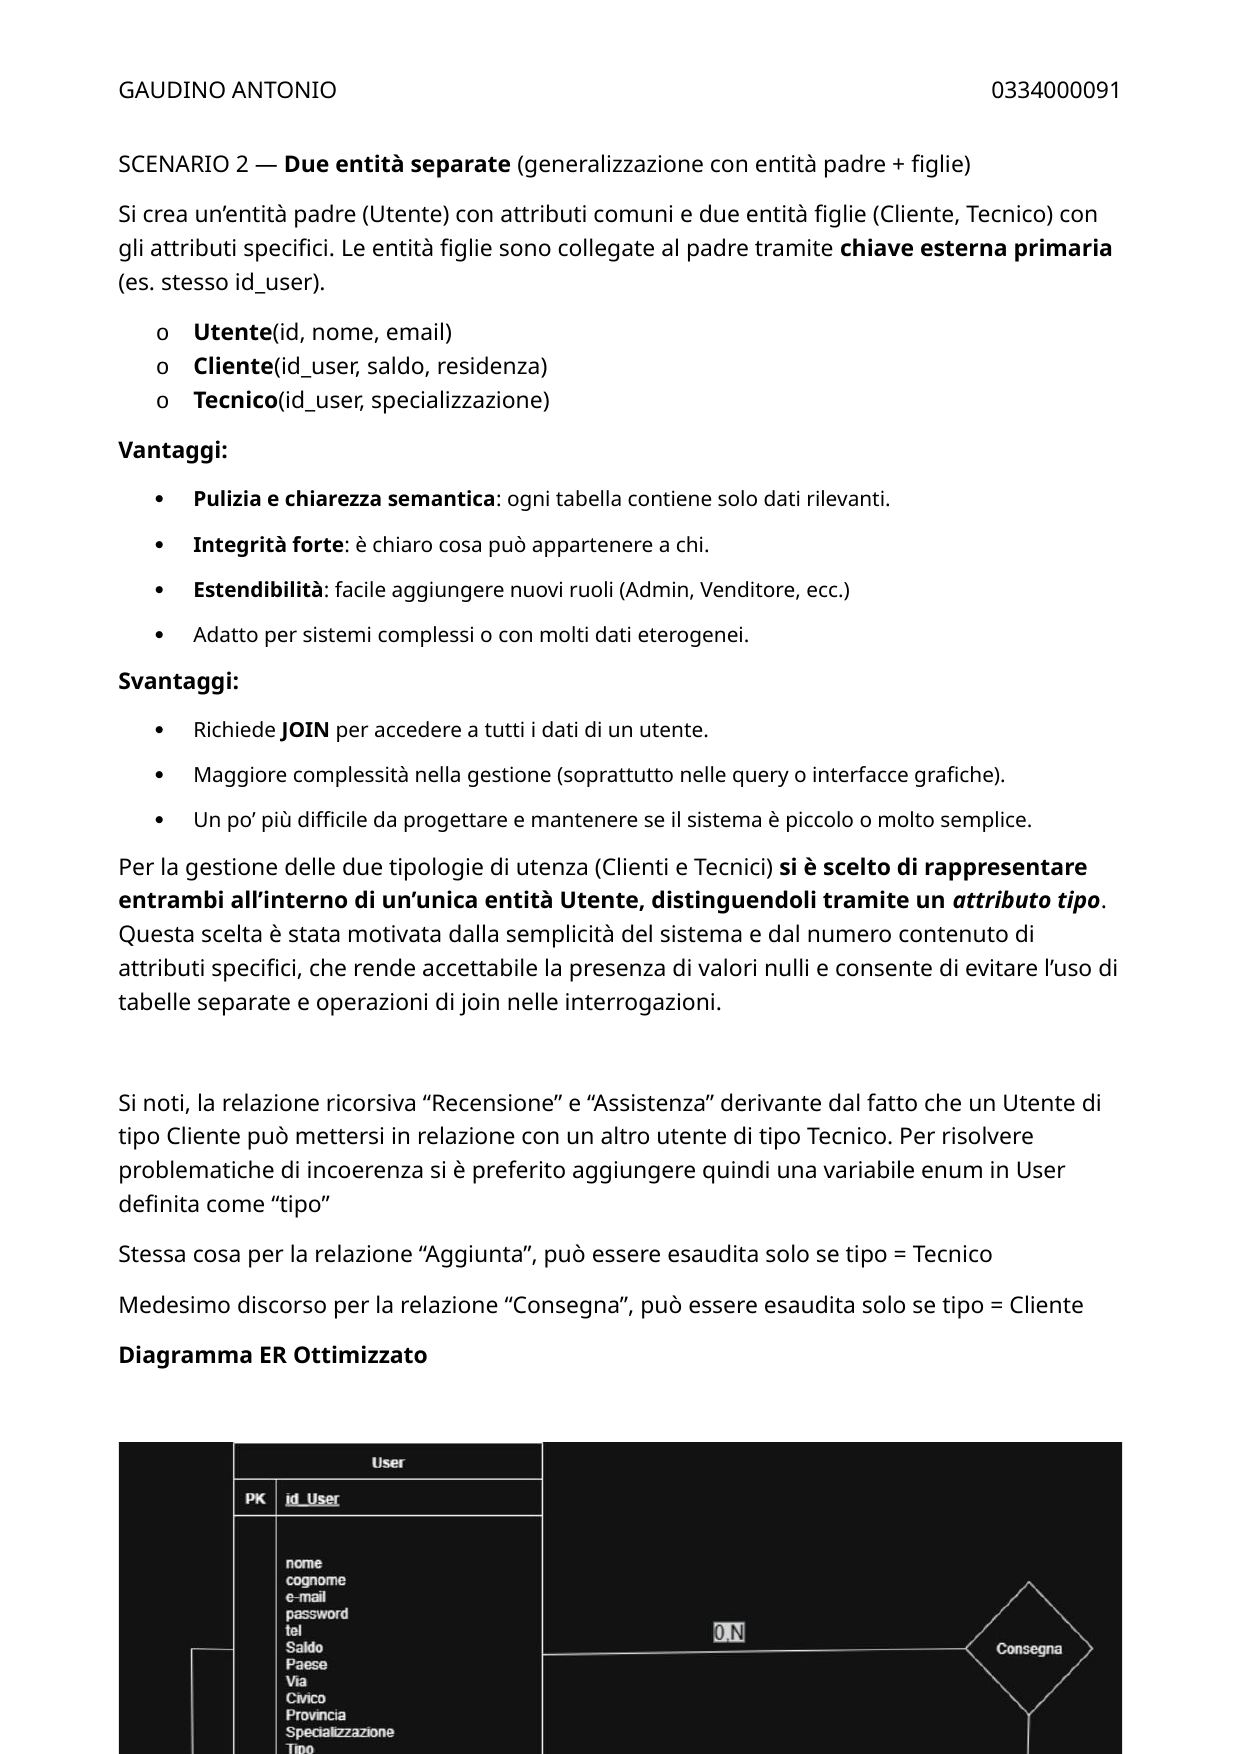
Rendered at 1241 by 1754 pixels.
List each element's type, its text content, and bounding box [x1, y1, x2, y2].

text Si noti, la relazione ricorsiva “Recensione” e “Assistenza” derivante dal fatto che un Utente di tipo Cliente può mettersi in relazione con un altro utente di tipo Tecnico. Per risolvere problematiche di incoerenza si è preferito aggiungere quindi una variabile enum in User definita come “tipo” [118, 1087, 1122, 1219]
text Si crea un’entità padre (Utente) con attributi comuni e due entità figlie (Cliente, Tecnico) con gli attributi specifici. Le entità figlie sono collegate al padre tramite chiave esterna primaria (es. stesso id_user). [118, 198, 1122, 297]
text Diagramma ER Ottimizzato [118, 1339, 1122, 1370]
text Vantaggi: [118, 434, 1122, 465]
list Maggiore complessità nella gestione (soprattutto nelle query o interfacce grafiche). [156, 761, 1122, 789]
text Svantaggi: [118, 665, 1122, 696]
list Un po’ più difficile da progettare e mantenere se il sistema è piccolo o molto semplice. [156, 806, 1122, 834]
picture [118, 1442, 1123, 1754]
list Adatto per sistemi complessi o con molti dati eterogenei. [156, 620, 1122, 648]
list Cliente(id_user, saldo, residenza) [156, 350, 1122, 381]
list Integrità forte: è chiaro cosa può appartenere a chi. [156, 530, 1122, 558]
text Medesimo discorso per la relazione “Consegna”, può essere esaudita solo se tipo = Cliente [118, 1289, 1122, 1320]
list Tecnico(id_user, specializzazione) [156, 384, 1122, 415]
list Estendibilità: facile aggiungere nuovi ruoli (Admin, Venditore, ecc.) [156, 575, 1122, 603]
text Per la gestione delle due tipologie di utenza (Clienti e Tecnici) si è scelto di rappresentare entrambi all’interno di un’unica entità Utente, distinguendoli tramite un attributo tipo. Questa scelta è stata motivata dalla semplicità del sistema e dal numero contenuto di attributi specifici, che rende accettabile la presenza di valori nulli e consente di evitare l’uso di tabelle separate e operazioni di join nelle interrogazioni. [118, 851, 1122, 1017]
text SCENARIO 2 — Due entità separate (generalizzazione con entità padre + figlie) [118, 148, 1122, 179]
list Richiede JOIN per accedere a tutti i dati di un utente. [156, 715, 1122, 744]
list Pulizia e chiarezza semantica: ogni tabella contiene solo dati rilevanti. [156, 484, 1122, 513]
list Utente(id, nome, email) [156, 316, 1122, 347]
text Stessa cosa per la relazione “Aggiunta”, può essere esaudita solo se tipo = Tecnico [118, 1238, 1122, 1269]
